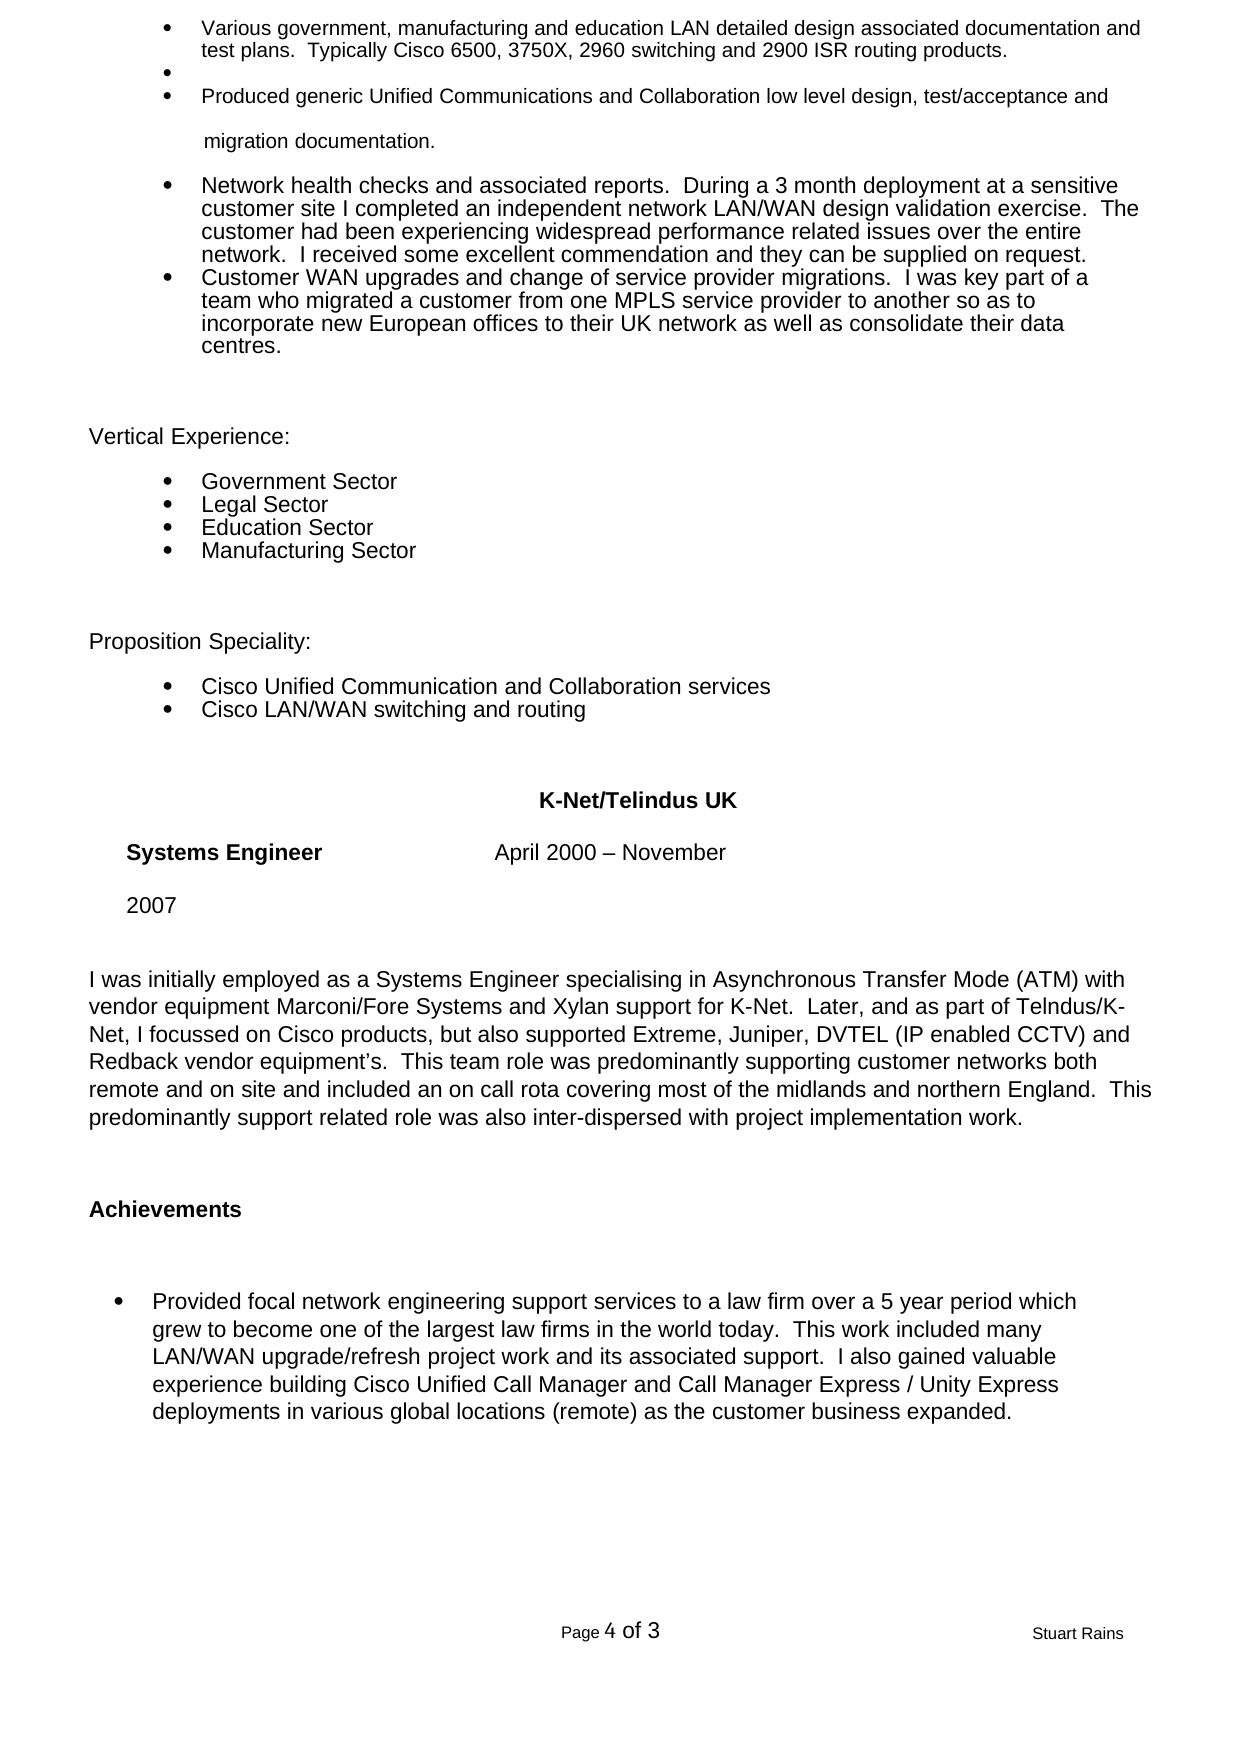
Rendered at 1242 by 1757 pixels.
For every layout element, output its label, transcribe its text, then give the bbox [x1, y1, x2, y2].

list Legal Sector [164, 494, 1171, 517]
text migration documentation. [164, 129, 1171, 153]
list Cisco LAN/WAN switching and routing [164, 699, 1171, 722]
text Proposition Speciality: [89, 628, 1171, 654]
list Education Sector [164, 517, 1171, 540]
list Manufacturing Sector [164, 540, 1171, 563]
list Provided focal network engineering support services to a law firm over a 5 year period which grew to become one of the largest law firms in the world today. This work included many LAN/WAN upgrade/refresh project work and its associated support. I also gained valuable experience building Cisco Unified Call Manager and Call Manager Express / Unity Express deployments in various global locations (remote) as the customer business expanded. [114, 1288, 1125, 1425]
list Cisco Unified Communication and Collaboration services [164, 676, 1171, 699]
text K-Net/Telindus UK Systems Engineer April 2000 – November 2007 [126, 787, 761, 918]
text Vertical Experience: [89, 423, 1171, 449]
list Government Sector [164, 471, 1171, 494]
text I was initially employed as a Systems Engineer specialising in Asynchronous Transfer Mode (ATM) with vendor equipment Marconi/Fore Systems and Xylan support for K-Net. Later, and as part of Telndus/K-Net, I focussed on Cisco products, but also supported Extreme, Juniper, DVTEL (IP enabled CCTV) and Redback vendor equipment’s. This team role was predominantly supporting customer networks both remote and on site and included an on call rota covering most of the midlands and northern England. This predominantly support related role was also inter-dispersed with project implementation work. [89, 966, 1162, 1130]
list Produced generic Unified Communications and Collaboration low level design, test/acceptance and [164, 85, 1171, 108]
text Achievements [89, 1196, 1171, 1222]
list Customer WAN upgrades and change of service provider migrations. I was key part of a team who migrated a customer from one MPLS service provider to another so as to incorporate new European offices to their UK network as well as consolidate their data centres. [164, 267, 1117, 358]
list Various government, manufacturing and education LAN detailed design associated documentation and test plans. Typically Cisco 6500, 3750X, 2960 switching and 2900 ISR routing products. [164, 17, 1143, 62]
list Network health checks and associated reports. During a 3 month deployment at a sensitive customer site I completed an independent network LAN/WAN design validation exercise. The customer had been experiencing widespread performance related issues over the entire network. I received some excellent commendation and they can be supplied on request. [164, 175, 1153, 267]
